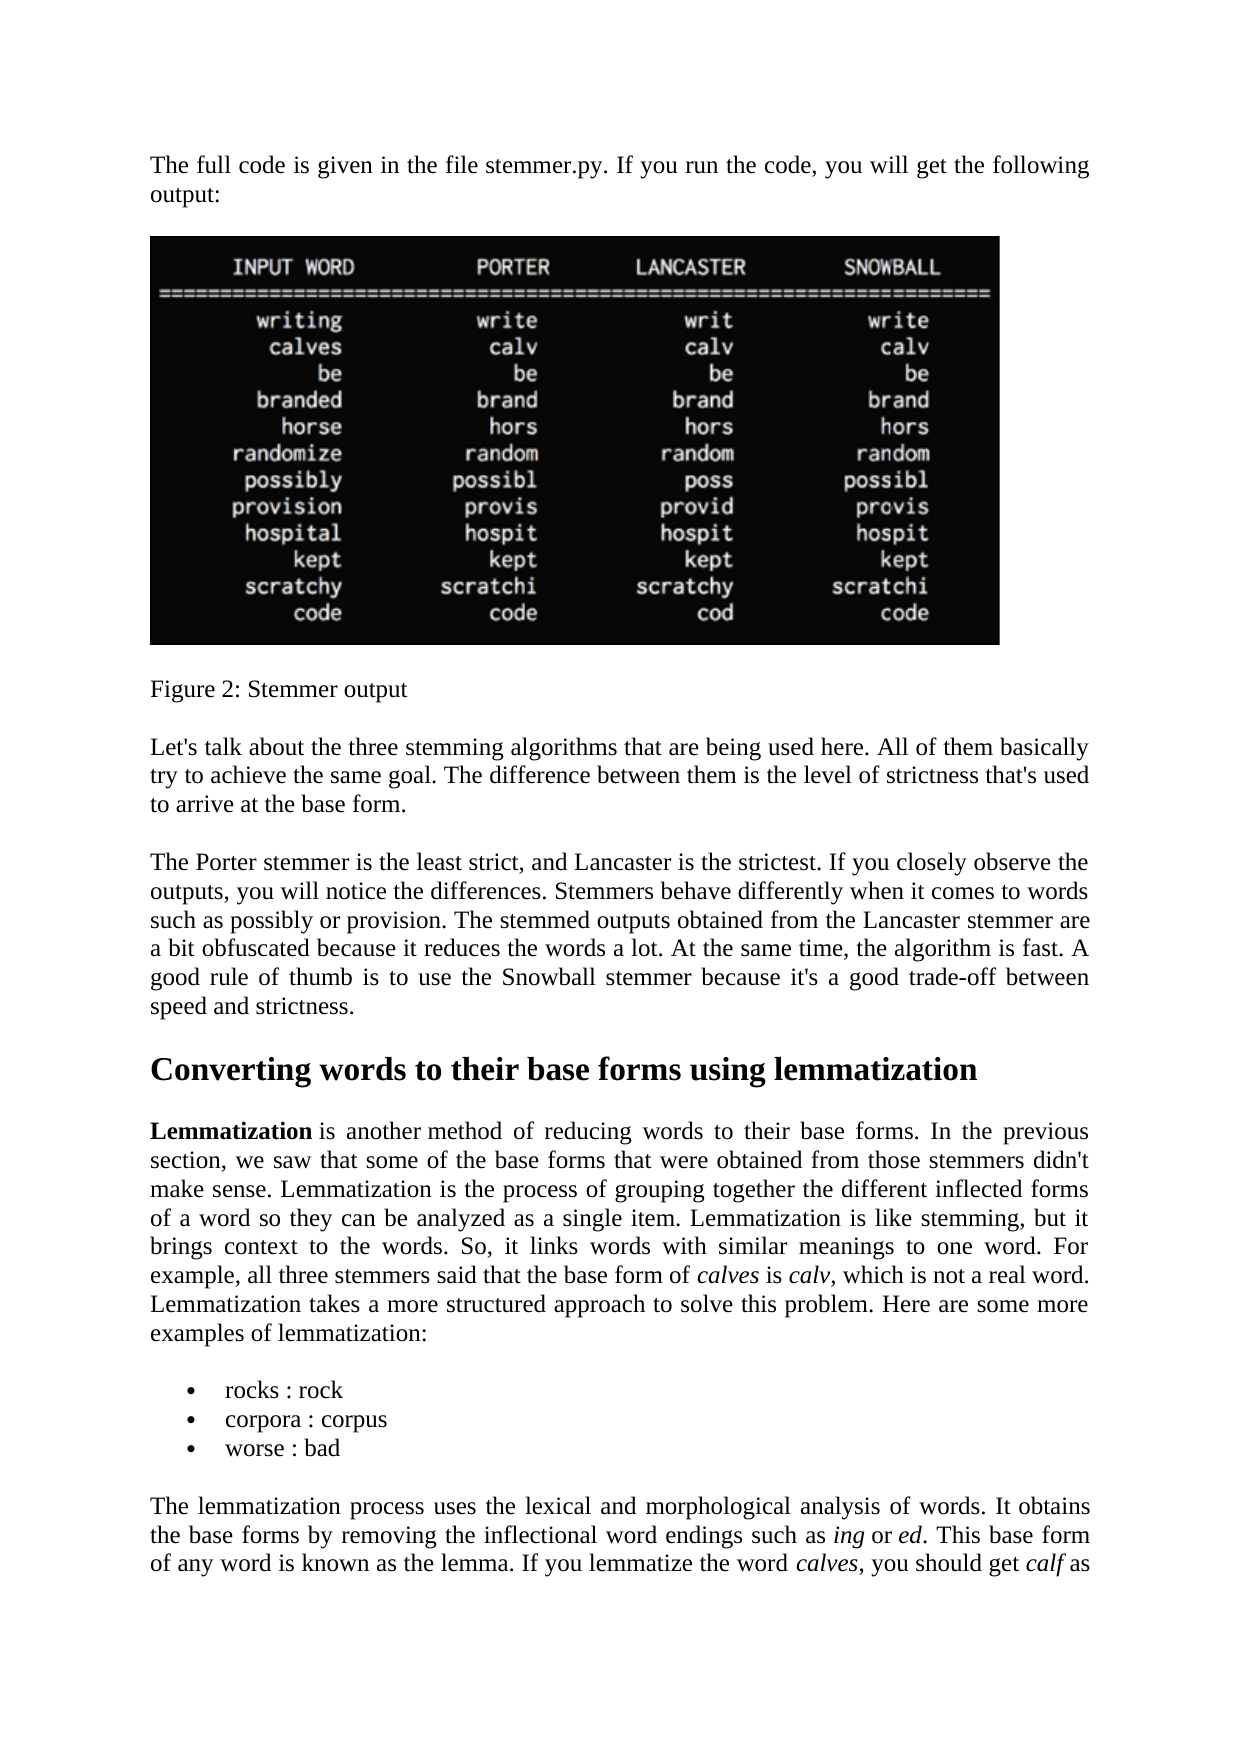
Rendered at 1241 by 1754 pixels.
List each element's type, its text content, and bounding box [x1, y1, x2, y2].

text Let's talk about the three stemming algorithms that are being used here. All of them basically try to achieve the same goal. The difference between them is the level of strictness that's used to arrive at the base form. [150, 732, 1090, 818]
picture [150, 236, 1000, 645]
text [150, 1491, 1090, 1577]
list rocks : rock [187, 1376, 1090, 1404]
list worse : bad [187, 1433, 1090, 1462]
text The full code is given in the file stemmer.py. If you run the code, you will get the following output: [150, 150, 1090, 207]
text The Porter stemmer is the least strict, and Lancaster is the strictest. If you closely observe the outputs, you will notice the differences. Stemmers behave differently when it comes to words such as possibly or provision. The stemmed outputs obtained from the Lancaster stemmer are a bit obfuscated because it reduces the words a lot. At the same time, the algorithm is fast. A good rule of thumb is to use the Snowball stemmer because it's a good trade-off between speed and strictness. [150, 847, 1090, 1020]
list corpora : corpus [187, 1404, 1090, 1433]
text Lemmatization is another method of reducing words to their base forms. In the previous section, we saw that some of the base forms that were obtained from those stemmers didn't make sense. Lemmatization is the process of grouping together the different inflected forms of a word so they can be analyzed as a single item. Lemmatization is like stemming, but it brings context to the words. So, it links words with similar meanings to one word. For example, all three stemmers said that the base form of calves is calv, which is not a real word. Lemmatization takes a more structured approach to solve this problem. Here are some more examples of lemmatization: [150, 1116, 1090, 1346]
text Figure 2: Stemmer output [150, 674, 1090, 703]
text Converting words to their base forms using lemmatization [150, 1049, 1090, 1087]
